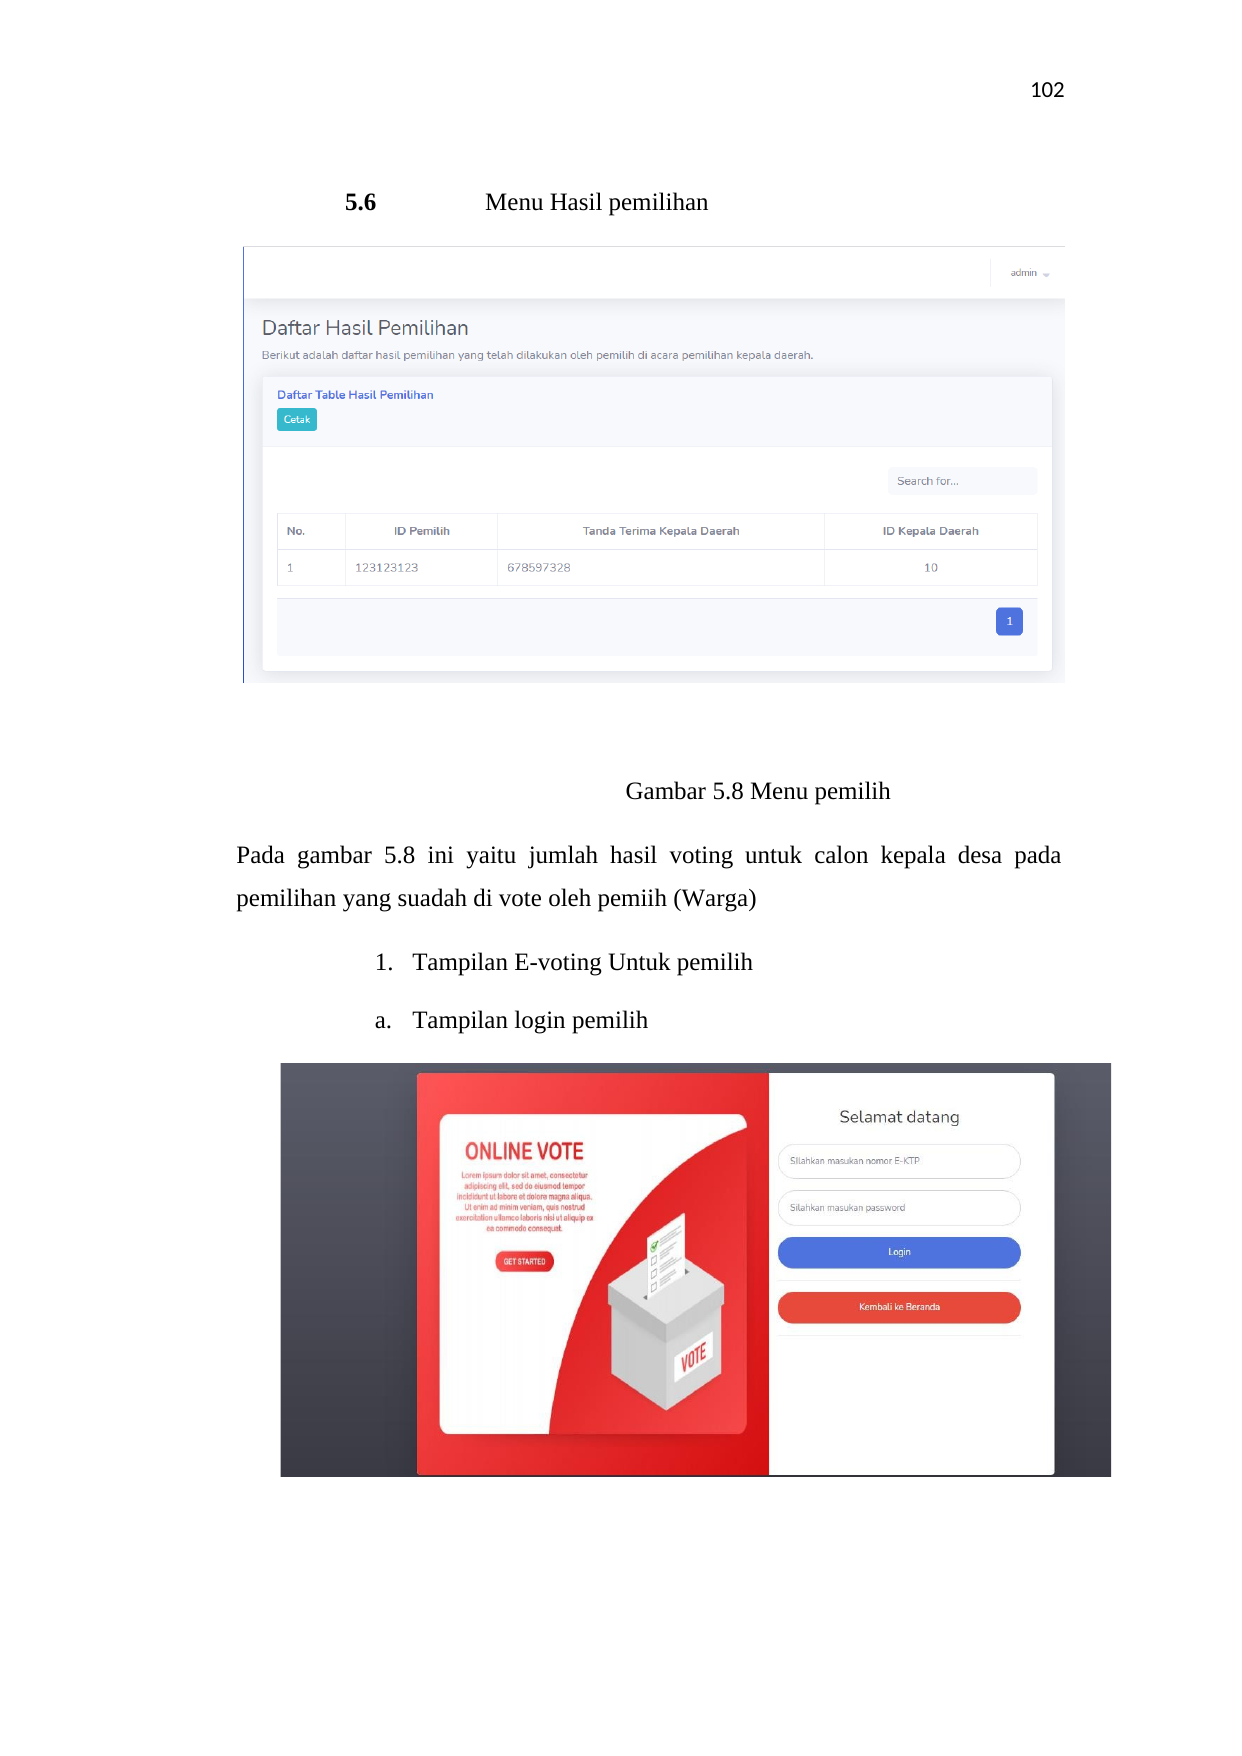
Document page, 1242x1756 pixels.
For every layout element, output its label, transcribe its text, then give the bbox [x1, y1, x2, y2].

picture [243, 246, 1065, 683]
text Gambar 5.8 Menu pemilih [625, 776, 1064, 805]
picture [280, 1063, 1112, 1477]
list Tampilan E-voting Untuk pemilih [374, 947, 1064, 976]
text Pada gambar 5.8 ini yaitu jumlah hasil voting untuk calon kepala desa pada pemilihan yang suadah di vote oleh pemiih (Warga) [236, 840, 1063, 912]
list Menu Hasil pemilihan [345, 187, 1064, 216]
list Tampilan login pemilih [374, 1005, 1064, 1033]
